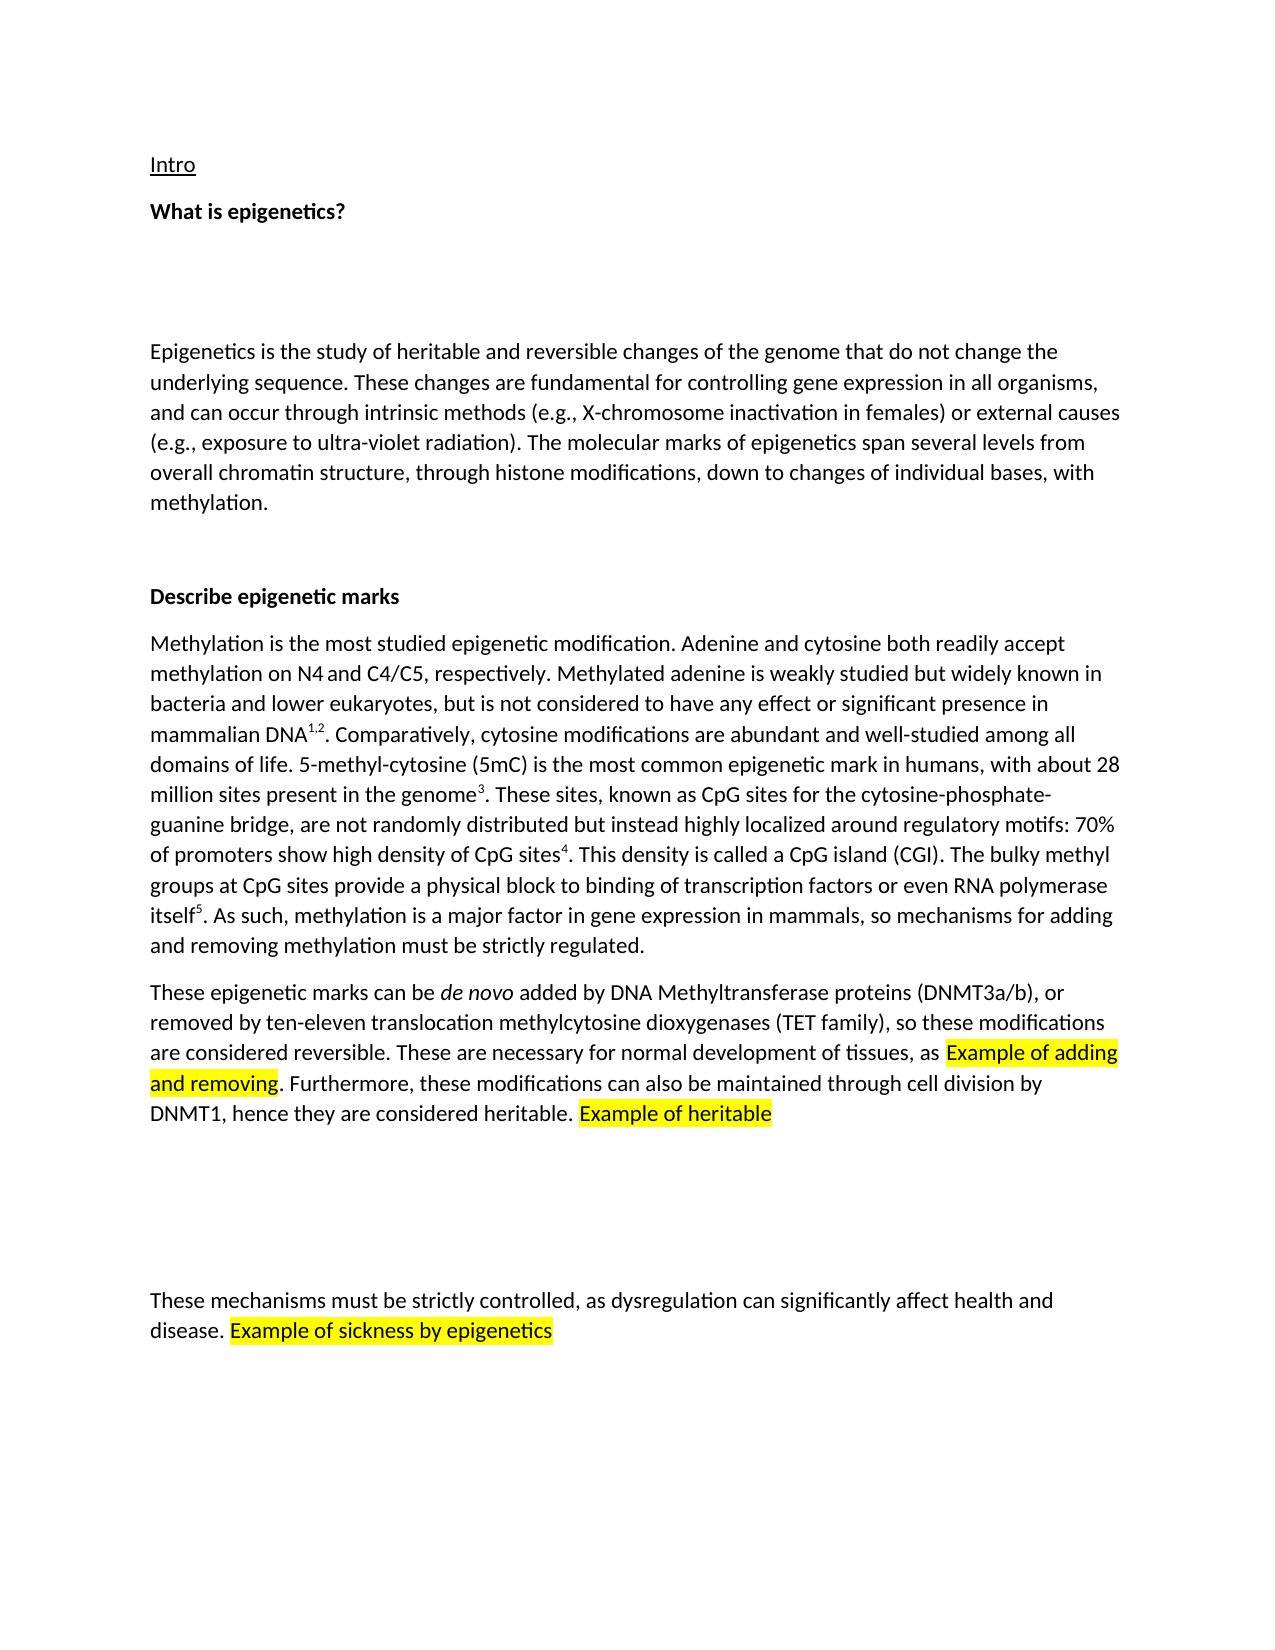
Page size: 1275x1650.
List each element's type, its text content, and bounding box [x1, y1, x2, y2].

text Describe epigenetic marks [150, 582, 1125, 610]
text These epigenetic marks can be de novo added by DNA Methyltransferase proteins (DNMT3a/b), or removed by ten-eleven translocation methylcytosine dioxygenases (TET family), so these modifications are considered reversible. These are necessary for normal development of tissues, as Example of adding and removing. Furthermore, these modifications can also be maintained through cell division by DNMT1, hence they are considered heritable. Example of heritable [150, 978, 1125, 1127]
text Epigenetics is the study of heritable and reversible changes of the genome that do not change the underlying sequence. These changes are fundamental for controlling gene expression in all organisms, and can occur through intrinsic methods (e.g., X-chromosome inactivation in females) or external causes (e.g., exposure to ultra-violet radiation). The molecular marks of epigenetics span several levels from overall chromatin structure, through histone modifications, down to changes of individual bases, with methylation. [150, 337, 1125, 517]
text These mechanisms must be strictly controlled, as dysregulation can significantly affect health and disease. Example of sickness by epigenetics [150, 1286, 1125, 1345]
text Intro [150, 150, 1125, 178]
text What is epigenetics? [150, 197, 1125, 225]
text Methylation is the most studied epigenetic modification. Adenine and cytosine both readily accept methylation on N4 and C4/C5, respectively. Methylated adenine is weakly studied but widely known in bacteria and lower eukaryotes, but is not considered to have any effect or significant presence in mammalian DNA1,2. Comparatively, cytosine modifications are abundant and well-studied among all domains of life. 5-methyl-cytosine (5mC) is the most common epigenetic mark in humans, with about 28 million sites present in the genome3. These sites, known as CpG sites for the cytosine-phosphate-guanine bridge, are not randomly distributed but instead highly localized around regulatory motifs: 70% of promoters show high density of CpG sites4. This density is called a CpG island (CGI). The bulky methyl groups at CpG sites provide a physical block to binding of transcription factors or even RNA polymerase itself5. As such, methylation is a major factor in gene expression in mammals, so mechanisms for adding and removing methylation must be strictly regulated. [150, 629, 1125, 959]
